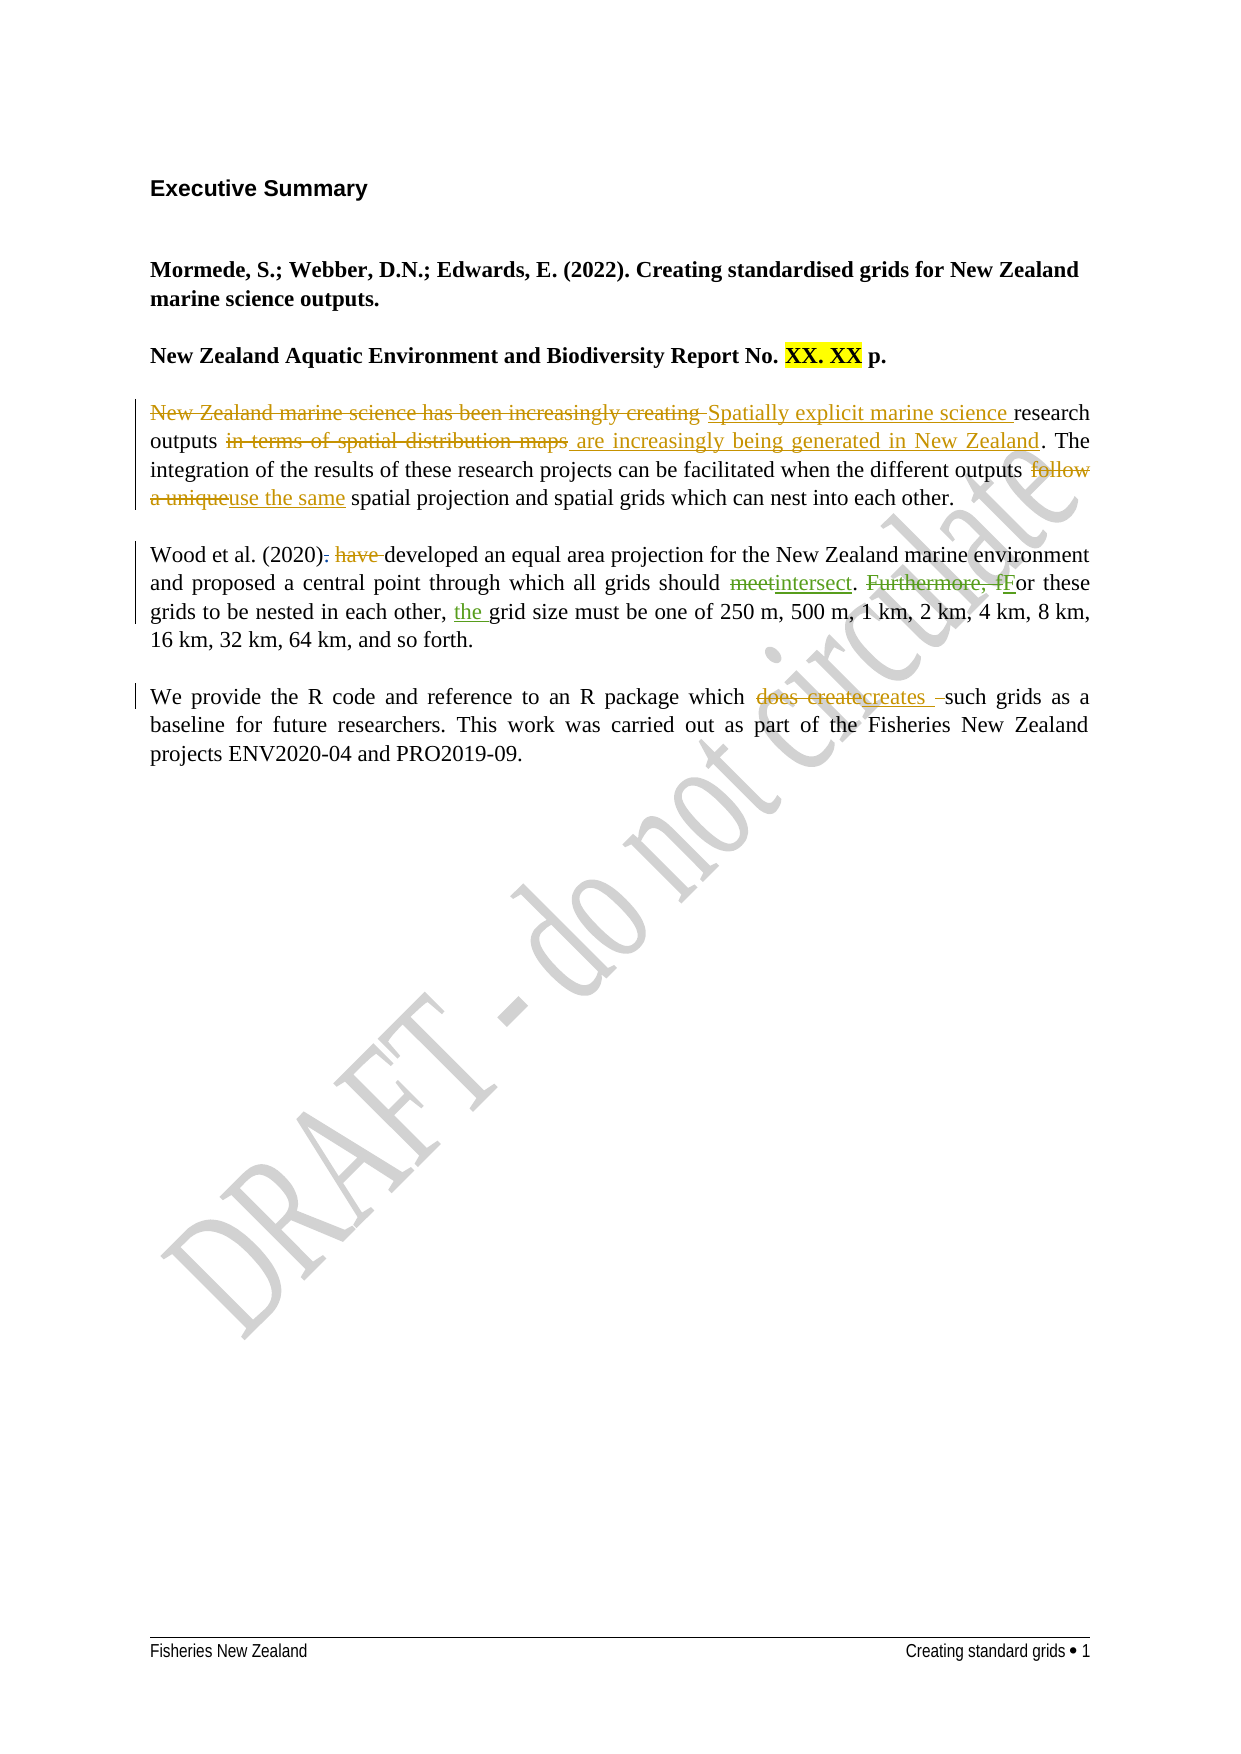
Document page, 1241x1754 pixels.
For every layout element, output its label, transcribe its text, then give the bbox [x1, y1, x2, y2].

text New Zealand Aquatic Environment and Biodiversity Report No. XX. XX p. [150, 342, 785, 368]
text research outputs . The integration of the results of these research projects can be facilitated when the different outputs spatial projection and spatial grids which can nest into each other. [150, 399, 1090, 510]
text New Zealand Aquatic Environment and Biodiversity Report No. XX. XX p. [862, 342, 1090, 368]
text Wood et al. (2020) developed an equal area projection for the New Zealand marine environment and proposed a central point through which all grids should . or these grids to be nested in each other, grid size must be one of 250 m, 500 m, 1 km, 2 km, 4 km, 8 km, 16 km, 32 km, 64 km, and so forth. [150, 541, 1090, 653]
subtitle Executive Summary [150, 175, 1090, 201]
text We provide the R code and reference to an R package which such grids as a baseline for future researchers. This work was carried out as part of the Fisheries New Zealand projects ENV2020-04 and PRO2019-09. [150, 683, 1090, 766]
text Mormede, S.; Webber, D.N.; Edwards, E. (2022). Creating standardised grids for New Zealand marine science outputs. [150, 257, 1090, 311]
